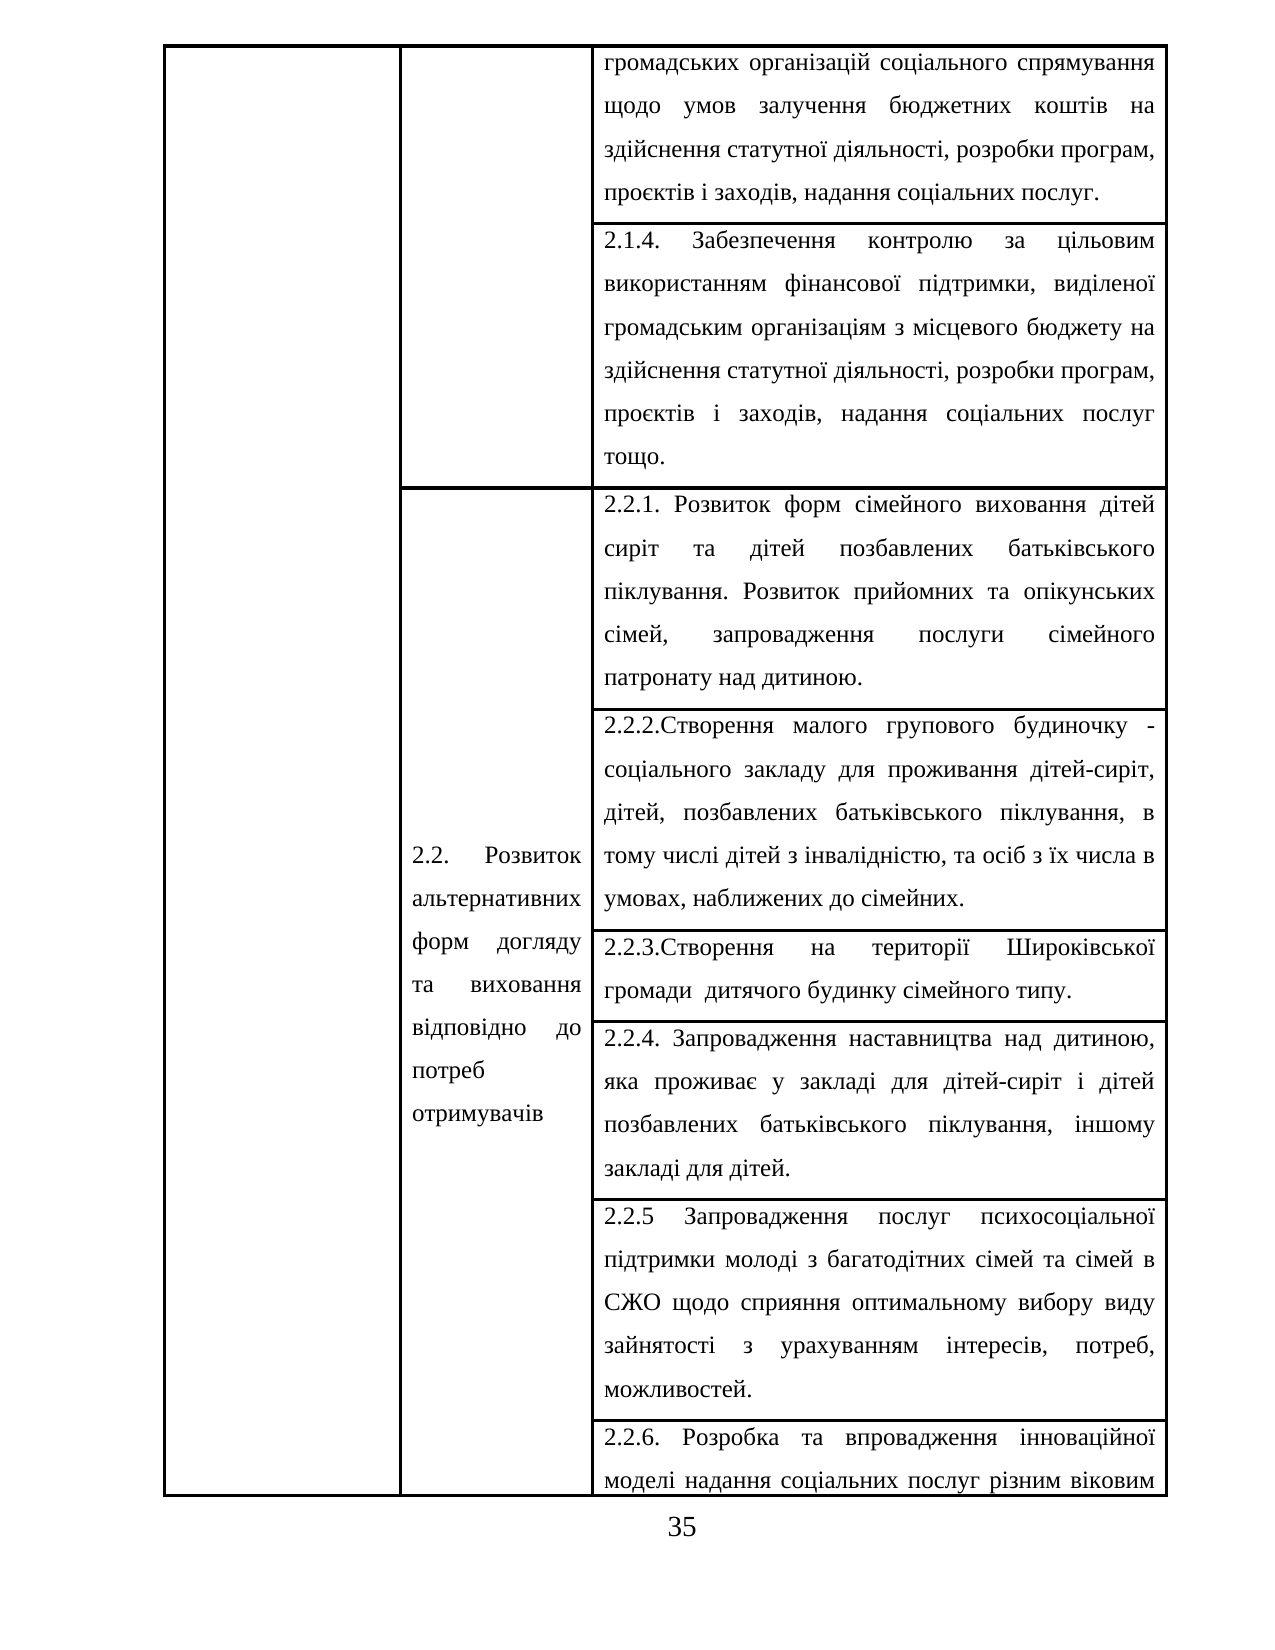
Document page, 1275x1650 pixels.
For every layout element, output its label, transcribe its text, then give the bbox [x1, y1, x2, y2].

table_cell 2.2.2.Створення малого групового будиночку - соціального закладу для проживання дітей-сиріт, дітей, позбавлених батьківського піклування, в тому числі дітей з інвалідністю, та осіб з їх числа в умовах, наближених до сімейних. [594, 711, 1165, 928]
table_cell 2.2.1. Розвиток форм сімейного виховання дітей сиріт та дітей позбавлених батьківського піклування. Розвиток прийомних та опікунських сімей, запровадження послуги сімейного патронату над дитиною. [594, 490, 1165, 707]
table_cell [594, 48, 1165, 222]
table_cell 2.2.5 Запровадження послуг психосоціальної підтримки молоді з багатодітних сімей та сімей в СЖО щодо сприяння оптимальному вибору виду зайнятості з урахуванням інтересів, потреб, можливостей. [594, 1201, 1165, 1419]
table_cell 2.2.4. Запровадження наставництва над дитиною, яка проживає у закладі для дітей-сиріт і дітей позбавлених батьківського піклування, іншому закладі для дітей. [594, 1023, 1165, 1198]
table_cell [594, 1422, 1165, 1494]
table_cell 2.2.3.Створення на території Широківської громади дитячого будинку сімейного типу. [594, 932, 1165, 1020]
table_cell 2.2. Розвиток альтернативних форм догляду та виховання відповідно до потреб отримувачів [402, 490, 591, 1494]
table_cell 2.1.4. Забезпечення контролю за цільовим використанням фінансової підтримки, виділеної громадським організаціям з місцевого бюджету на здійснення статутної діяльності, розробки програм, проєктів і заходів, надання соціальних послуг тощо. [594, 225, 1165, 486]
